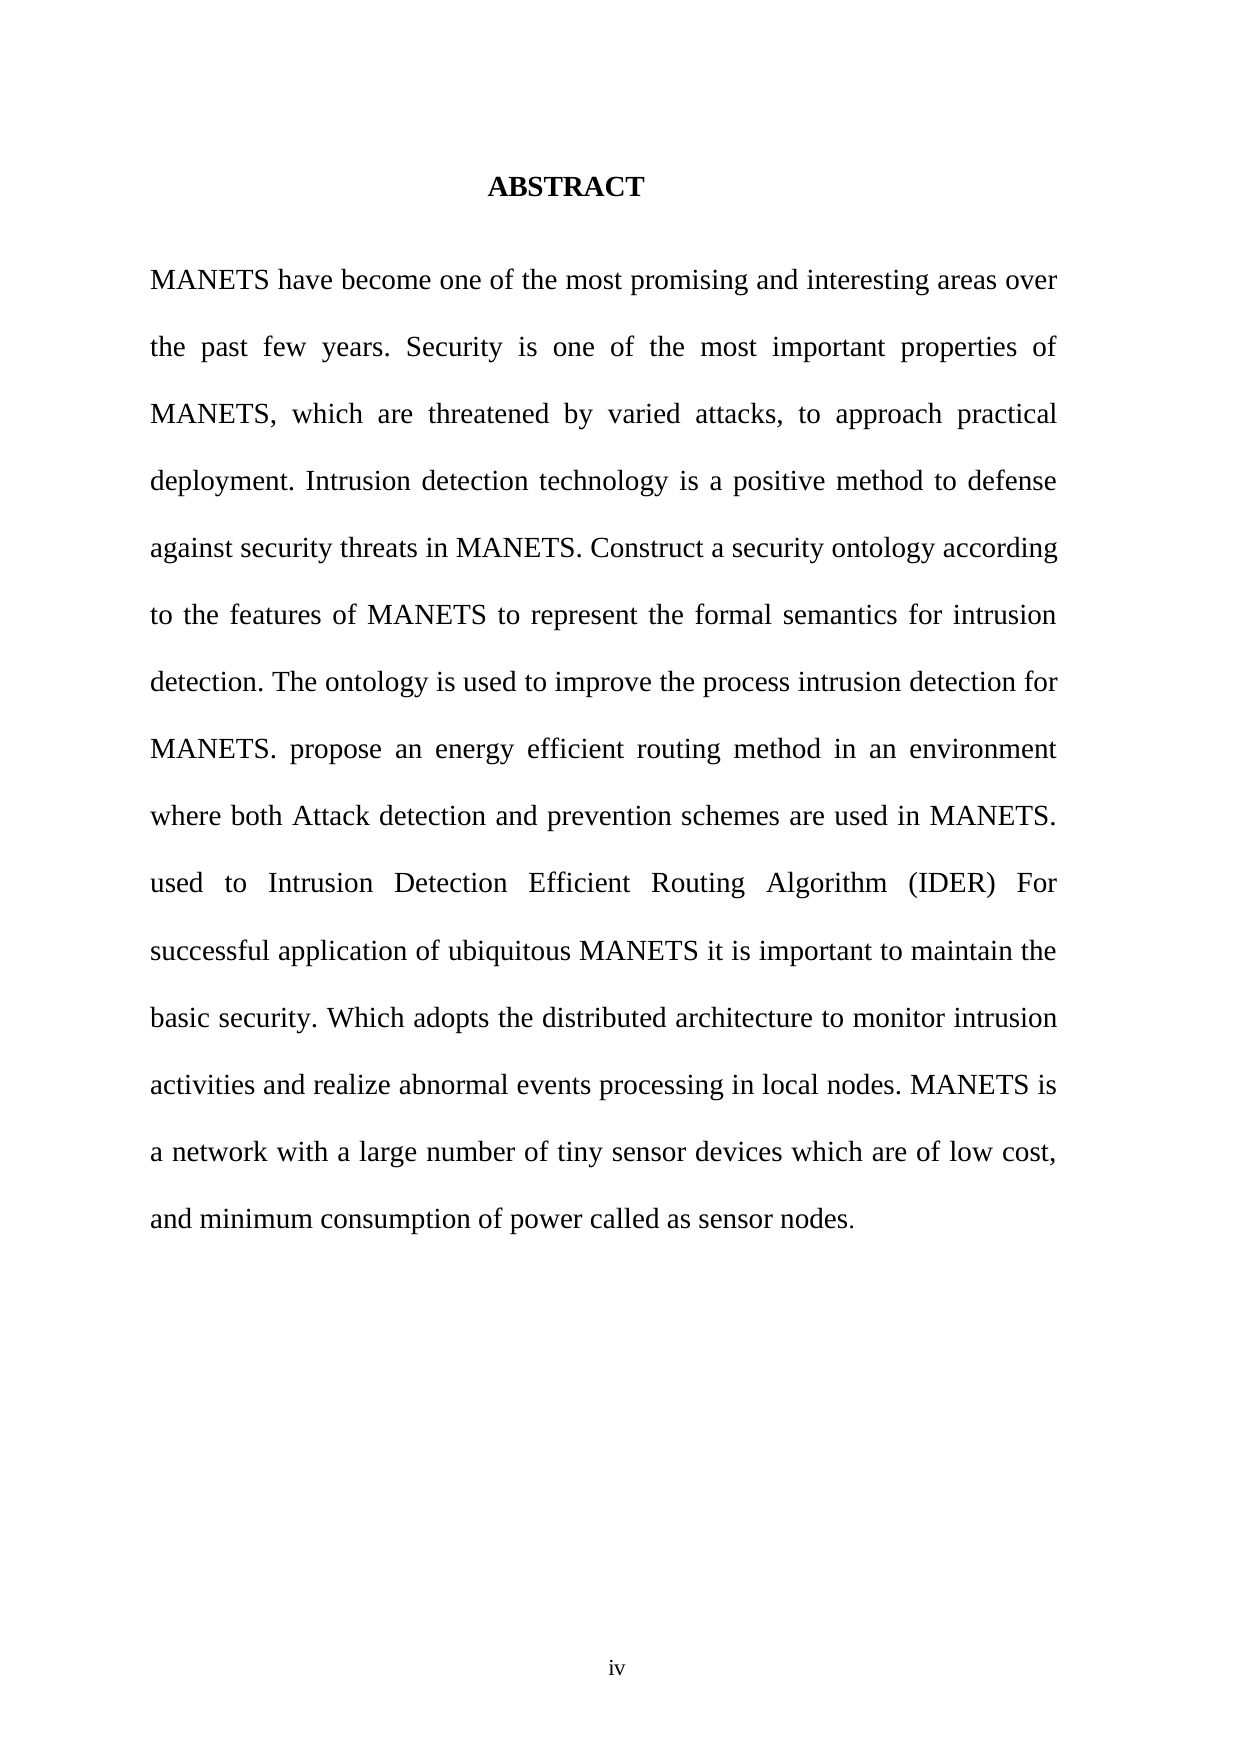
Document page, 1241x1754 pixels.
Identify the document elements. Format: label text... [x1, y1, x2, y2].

subtitle ABSTRACT [485, 169, 646, 202]
text MANETS have become one of the most promising and interesting areas over the past few years. Security is one of the most important properties of MANETS, which are threatened by varied attacks, to approach practical deployment. Intrusion detection technology is a positive method to defense against security threats in MANETS. Construct a security ontology according to the features of MANETS to represent the formal semantics for intrusion detection. The ontology is used to improve the process intrusion detection for MANETS. propose an energy efficient routing method in an environment where both Attack detection and prevention schemes are used in MANETS. used to Intrusion Detection Efficient Routing Algorithm (IDER) For successful application of ubiquitous MANETS it is important to maintain the basic security. Which adopts the distributed architecture to monitor intrusion activities and realize abnormal events processing in local nodes. MANETS is a network with a large number of tiny sensor devices which are of low cost, and minimum consumption of power called as sensor nodes. [150, 262, 1058, 1234]
